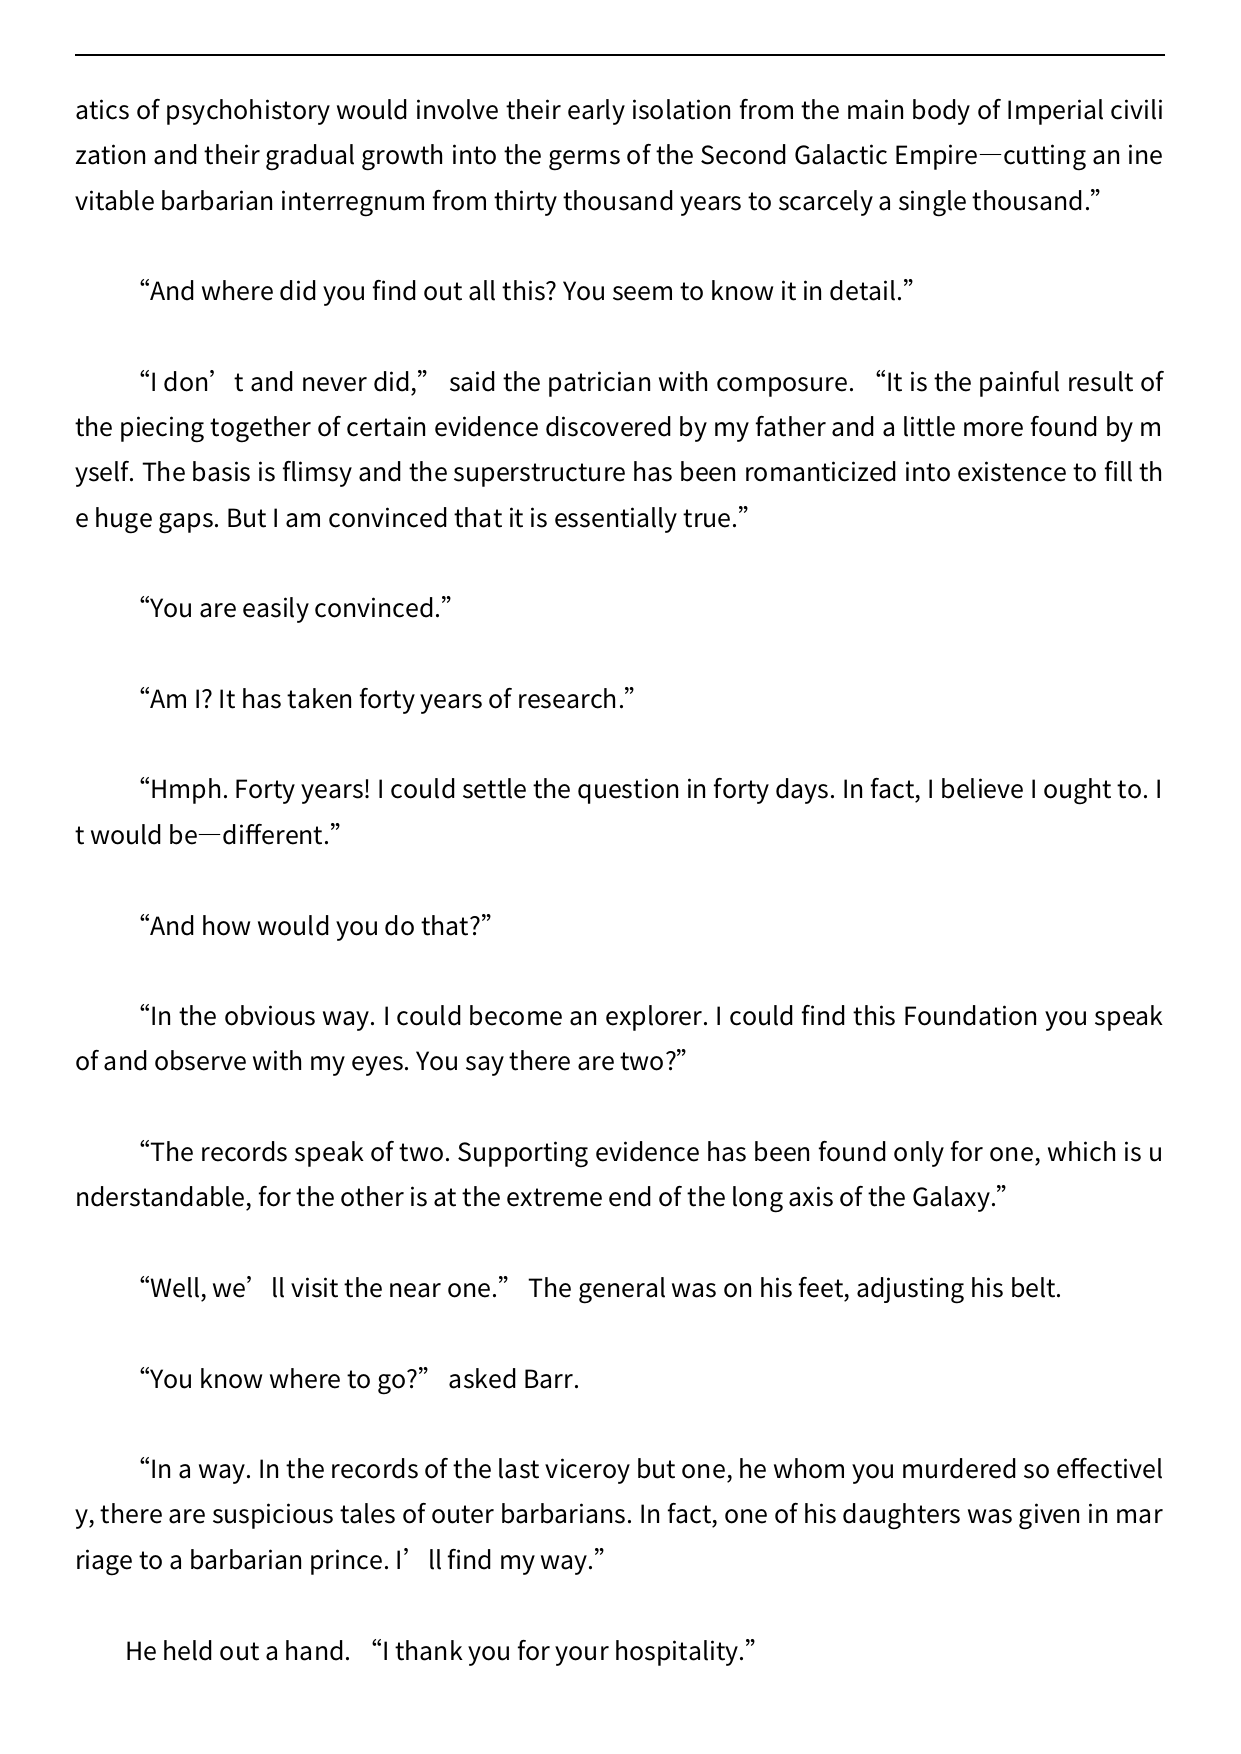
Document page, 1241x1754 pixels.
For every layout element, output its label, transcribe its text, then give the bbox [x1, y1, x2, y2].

text “The records speak of two. Supporting evidence has been found only for one, which is understandable, for the other is at the extreme end of the long axis of the Galaxy.” [75, 1128, 1165, 1219]
text “I don’t and never did,” said the patrician with composure. “It is the painful result of the piecing together of certain evidence discovered by my father and a little more found by myself. The basis is flimsy and the superstructure has been romanticized into existence to fill the huge gaps. But I am convinced that it is essentially true.” [75, 358, 1165, 539]
text “Well, we’ll visit the near one.” The general was on his feet, adjusting his belt. [75, 1264, 1165, 1309]
text “In the obvious way. I could become an explorer. I could find this Foundation you speak of and observe with my eyes. You say there are two?” [75, 992, 1165, 1083]
text He held out a hand. “I thank you for your hospitality.” [75, 1626, 1165, 1672]
text “And where did you find out all this? You seem to know it in detail.” [75, 267, 1165, 312]
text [75, 86, 1165, 222]
text “Am I? It has taken forty years of research.” [75, 675, 1165, 720]
text “In a way. In the records of the last viceroy but one, he whom you murdered so effectively, there are suspicious tales of outer barbarians. In fact, one of his daughters was given in marriage to a barbarian prince. I’ll find my way.” [75, 1445, 1165, 1581]
text “You know where to go?” asked Barr. [75, 1354, 1165, 1400]
text “Hmph. Forty years! I could settle the question in forty days. In fact, I believe I ought to. It would be—different.” [75, 766, 1165, 856]
text “And how would you do that?” [75, 901, 1165, 947]
text “You are easily convinced.” [75, 584, 1165, 629]
